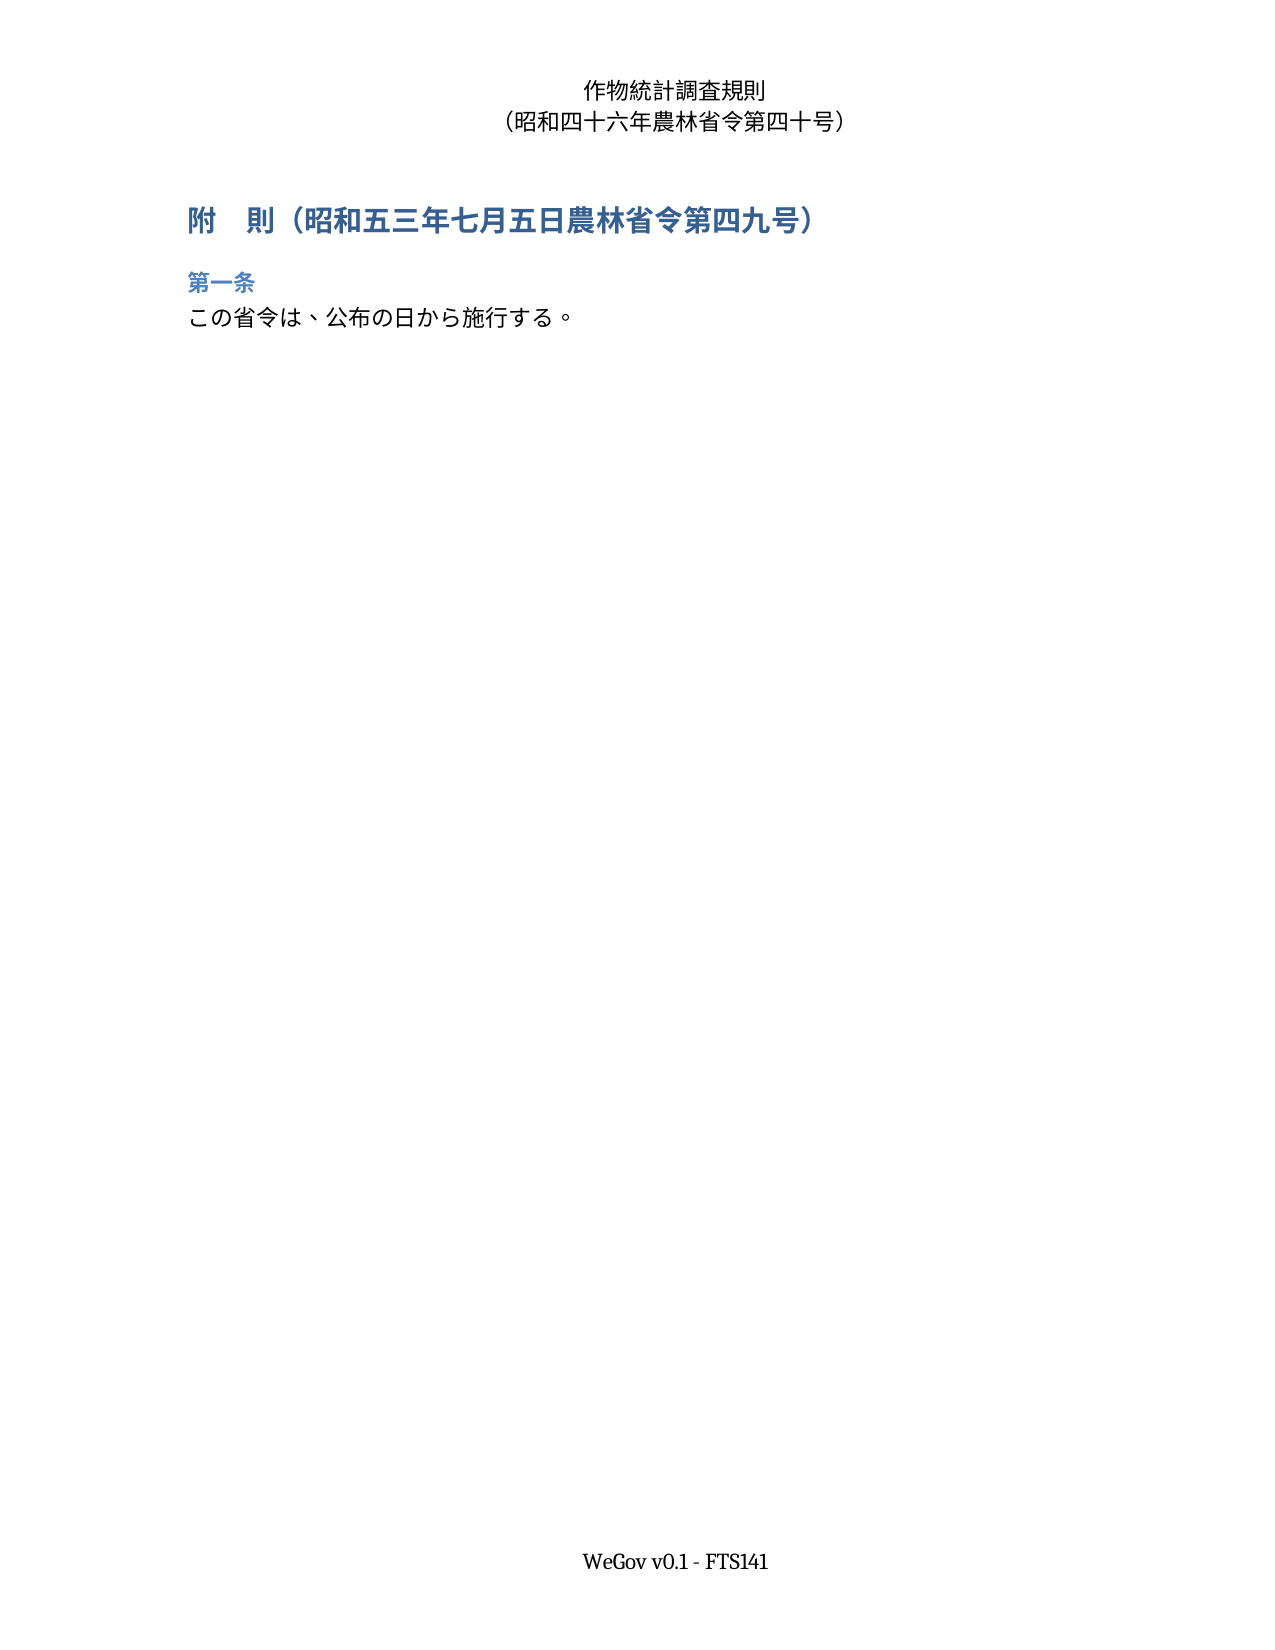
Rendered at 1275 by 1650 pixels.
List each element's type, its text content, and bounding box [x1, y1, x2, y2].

subtitle 第一条 [187, 266, 1087, 298]
text この省令は、公布の日から施行する。 [187, 302, 1087, 334]
subtitle 附 則（昭和五三年七月五日農林省令第四九号） [187, 200, 1087, 240]
